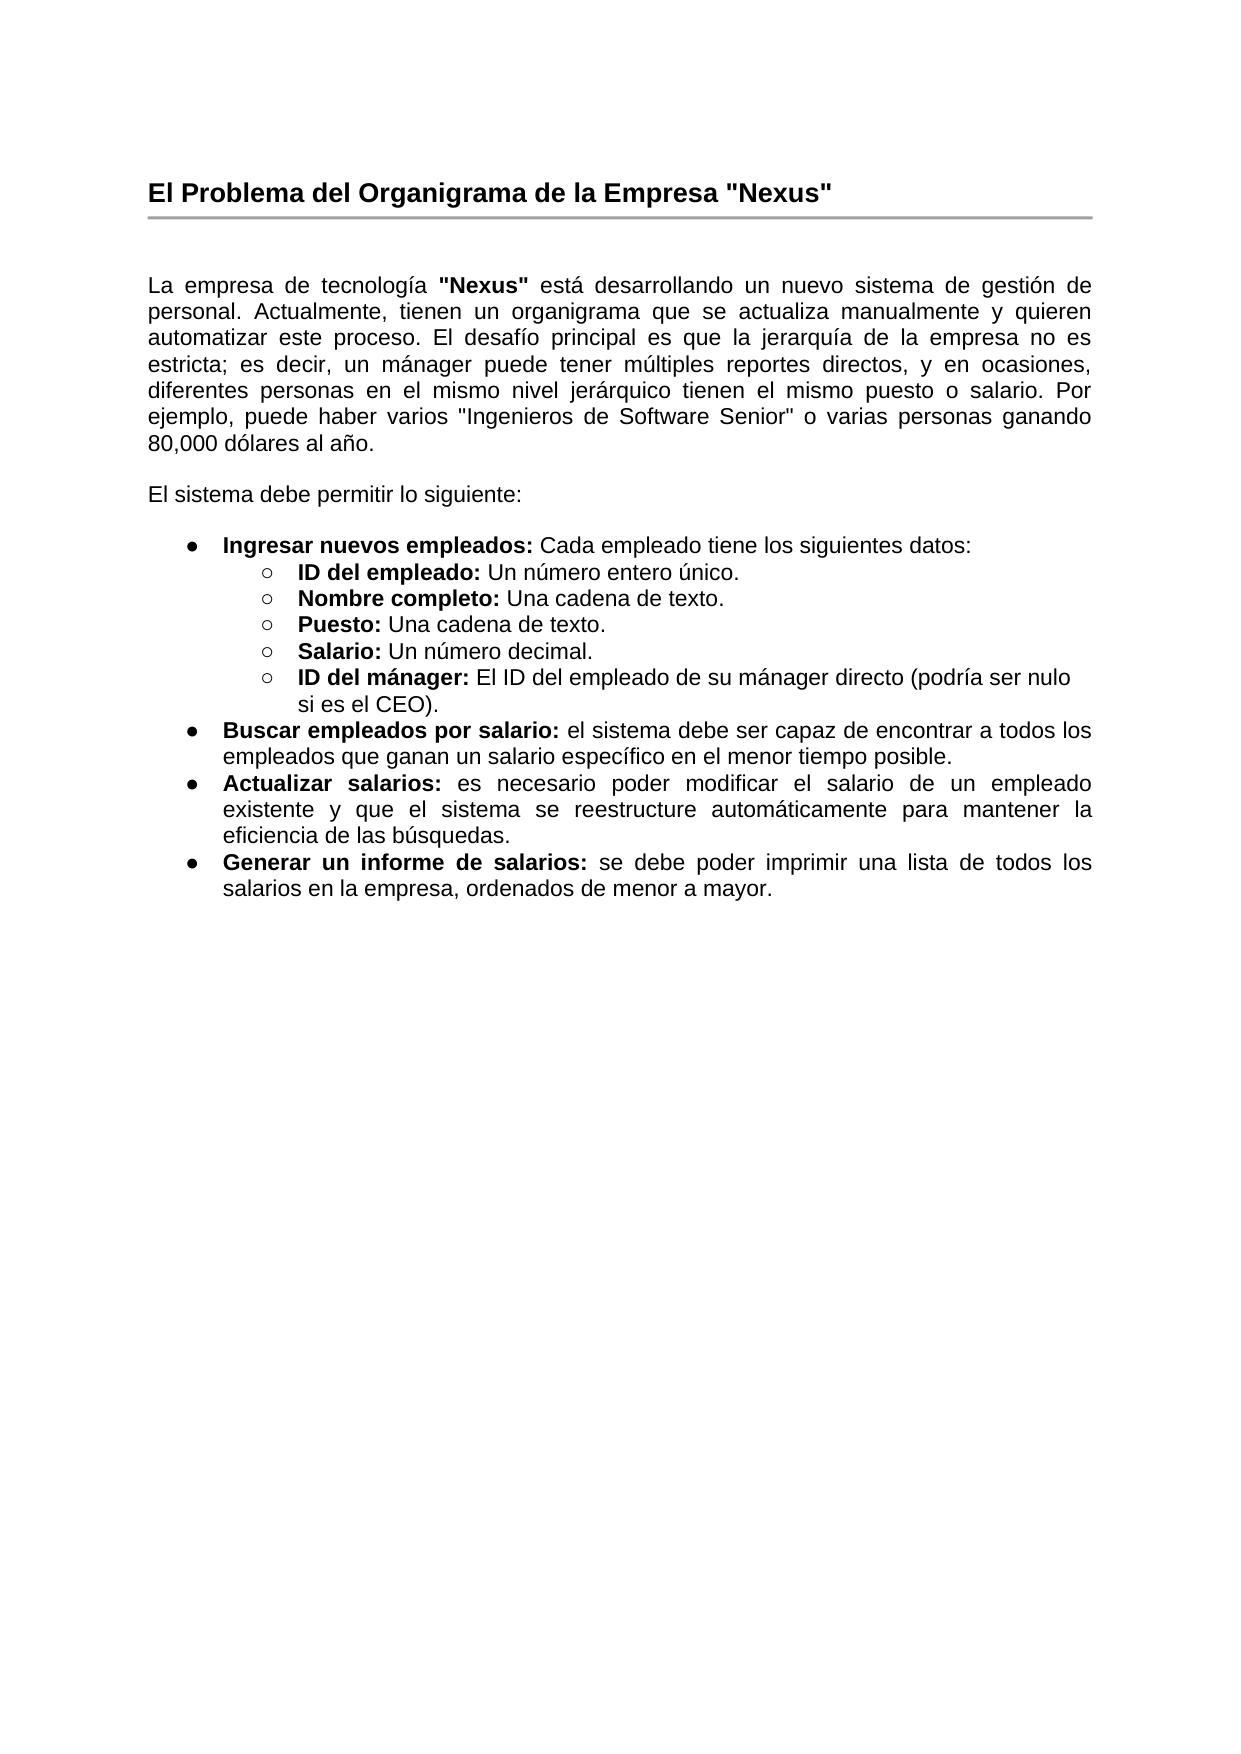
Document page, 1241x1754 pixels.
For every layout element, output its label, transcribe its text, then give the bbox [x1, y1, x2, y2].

list ID del mánager: El ID del empleado de su mánager directo (podría ser nulo si es el CEO). [260, 664, 1093, 717]
list Generar un informe de salarios: se debe poder imprimir una lista de todos los salarios en la empresa, ordenados de menor a mayor. [185, 849, 1093, 901]
list Ingresar nuevos empleados: Cada empleado tiene los siguientes datos: [185, 532, 1093, 559]
text El sistema debe permitir lo siguiente: [148, 481, 1093, 507]
list Nombre completo: Una cadena de texto. [260, 585, 1093, 611]
list Actualizar salarios: es necesario poder modificar el salario de un empleado existente y que el sistema se reestructure automáticamente para mantener la eficiencia de las búsquedas. [185, 769, 1093, 849]
list Buscar empleados por salario: el sistema debe ser capaz de encontrar a todos los empleados que ganan un salario específico en el menor tiempo posible. [185, 717, 1093, 769]
list Salario: Un número decimal. [260, 638, 1093, 664]
list Puesto: Una cadena de texto. [260, 611, 1093, 638]
list ID del empleado: Un número entero único. [260, 559, 1093, 585]
text La empresa de tecnología "Nexus" está desarrollando un nuevo sistema de gestión de personal. Actualmente, tienen un organigrama que se actualiza manualmente y quieren automatizar este proceso. El desafío principal es que la jerarquía de la empresa no es estricta; es decir, un mánager puede tener múltiples reportes directos, y en ocasiones, diferentes personas en el mismo nivel jerárquico tienen el mismo puesto o salario. Por ejemplo, puede haber varios "Ingenieros de Software Senior" o varias personas ganando 80,000 dólares al año. [148, 272, 1093, 456]
subtitle El Problema del Organigrama de la Empresa "Nexus" [148, 177, 1093, 208]
